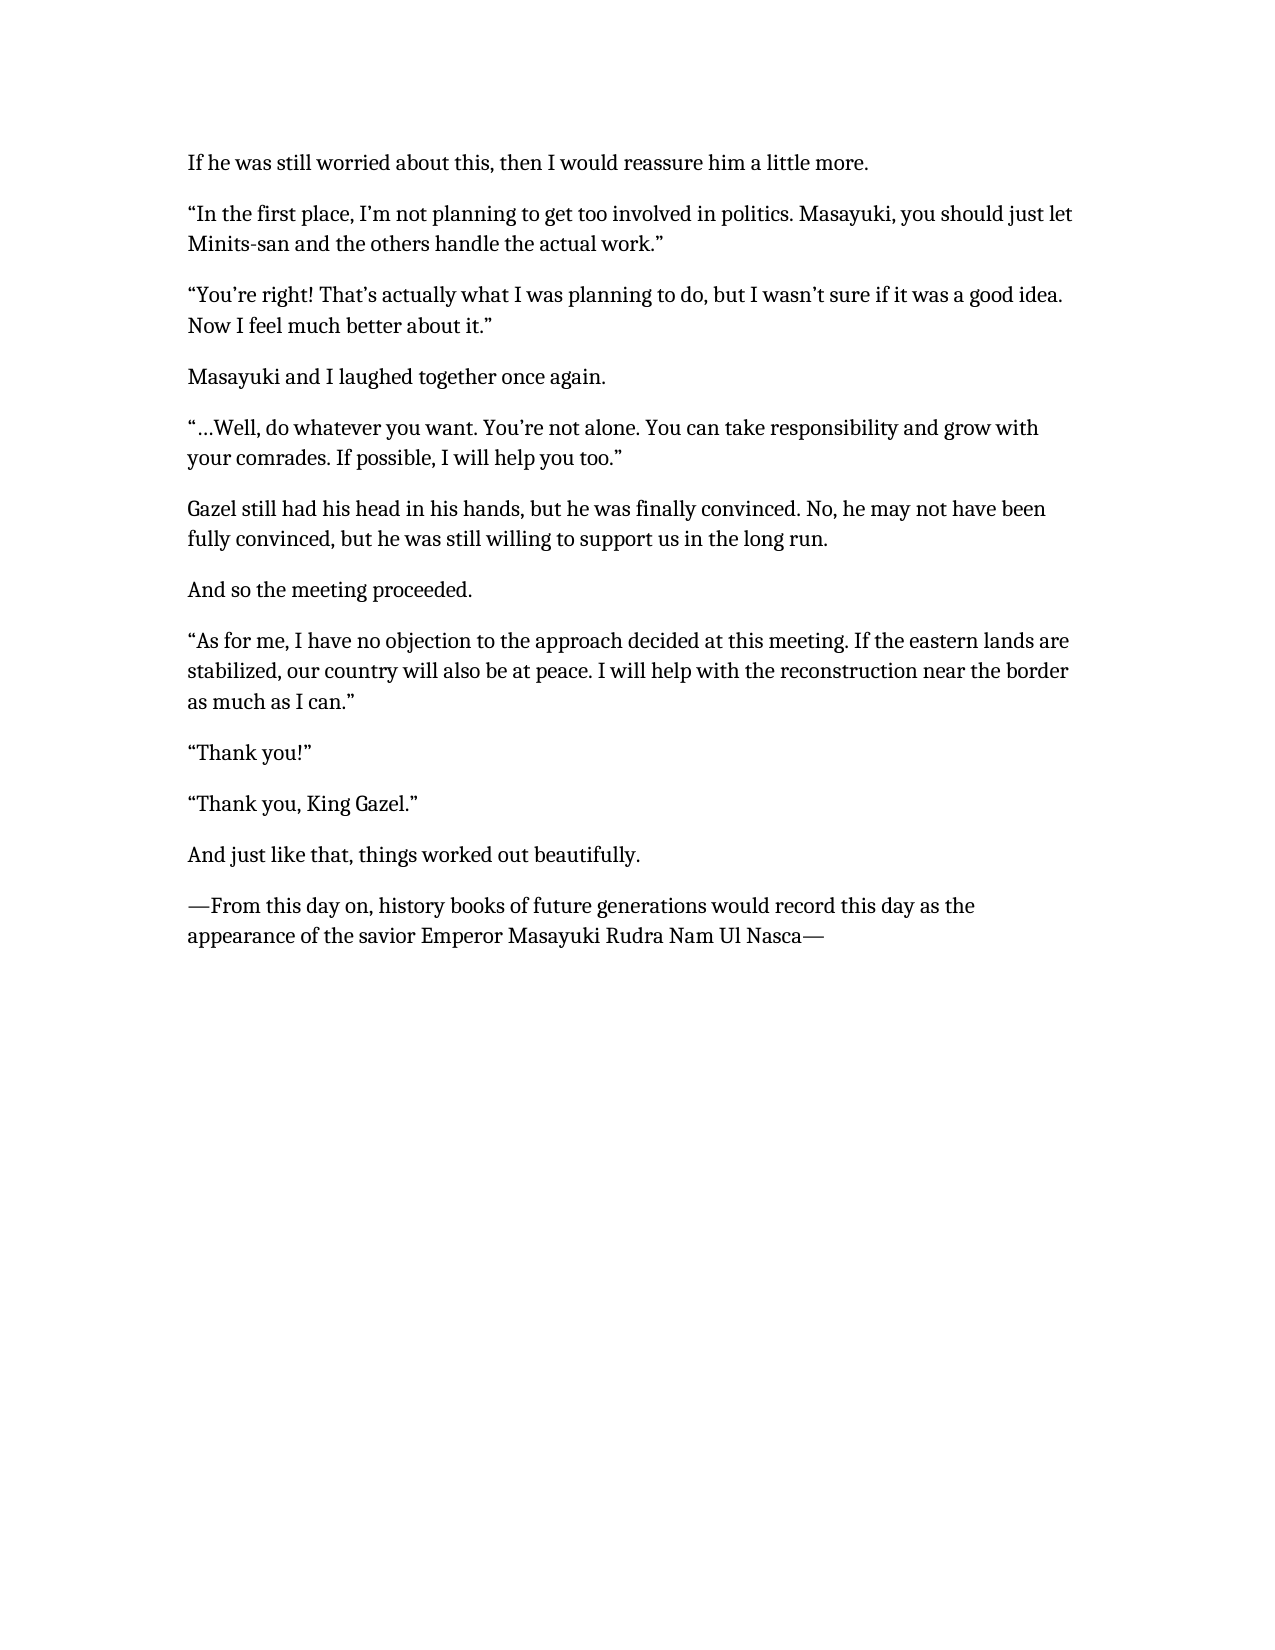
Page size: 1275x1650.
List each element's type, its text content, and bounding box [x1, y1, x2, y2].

text “Thank you!” [187, 739, 1087, 766]
text “Thank you, King Gazel.” [187, 791, 1087, 817]
text And so the meeting proceeded. [187, 577, 1087, 603]
text “In the first place, I’m not planning to get too involved in politics. Masayuki, you should just let Minits-san and the others handle the actual work.” [187, 201, 1087, 258]
text —From this day on, history books of future generations would record this day as the appearance of the savior Emperor Masayuki Rudra Nam Ul Nasca— [187, 893, 1087, 949]
text Masayuki and I laughed together once again. [187, 363, 1087, 390]
text “You’re right! That’s actually what I was planning to do, but I wasn’t sure if it was a good idea. Now I feel much better about it.” [187, 282, 1087, 339]
text “As for me, I have no objection to the approach decided at this meeting. If the eastern lands are stabilized, our country will also be at peace. I will help with the reconstruction near the border as much as I can.” [187, 628, 1087, 715]
text Gazel still had his head in his hands, but he was finally convinced. No, he may not have been fully convinced, but he was still willing to support us in the long run. [187, 496, 1087, 552]
text And just like that, things worked out beautifully. [187, 842, 1087, 868]
text “…Well, do whatever you want. You’re not alone. You can take responsibility and grow with your comrades. If possible, I will help you too.” [187, 414, 1087, 471]
text If he was still worried about this, then I would reassure him a little more. [187, 150, 1087, 176]
